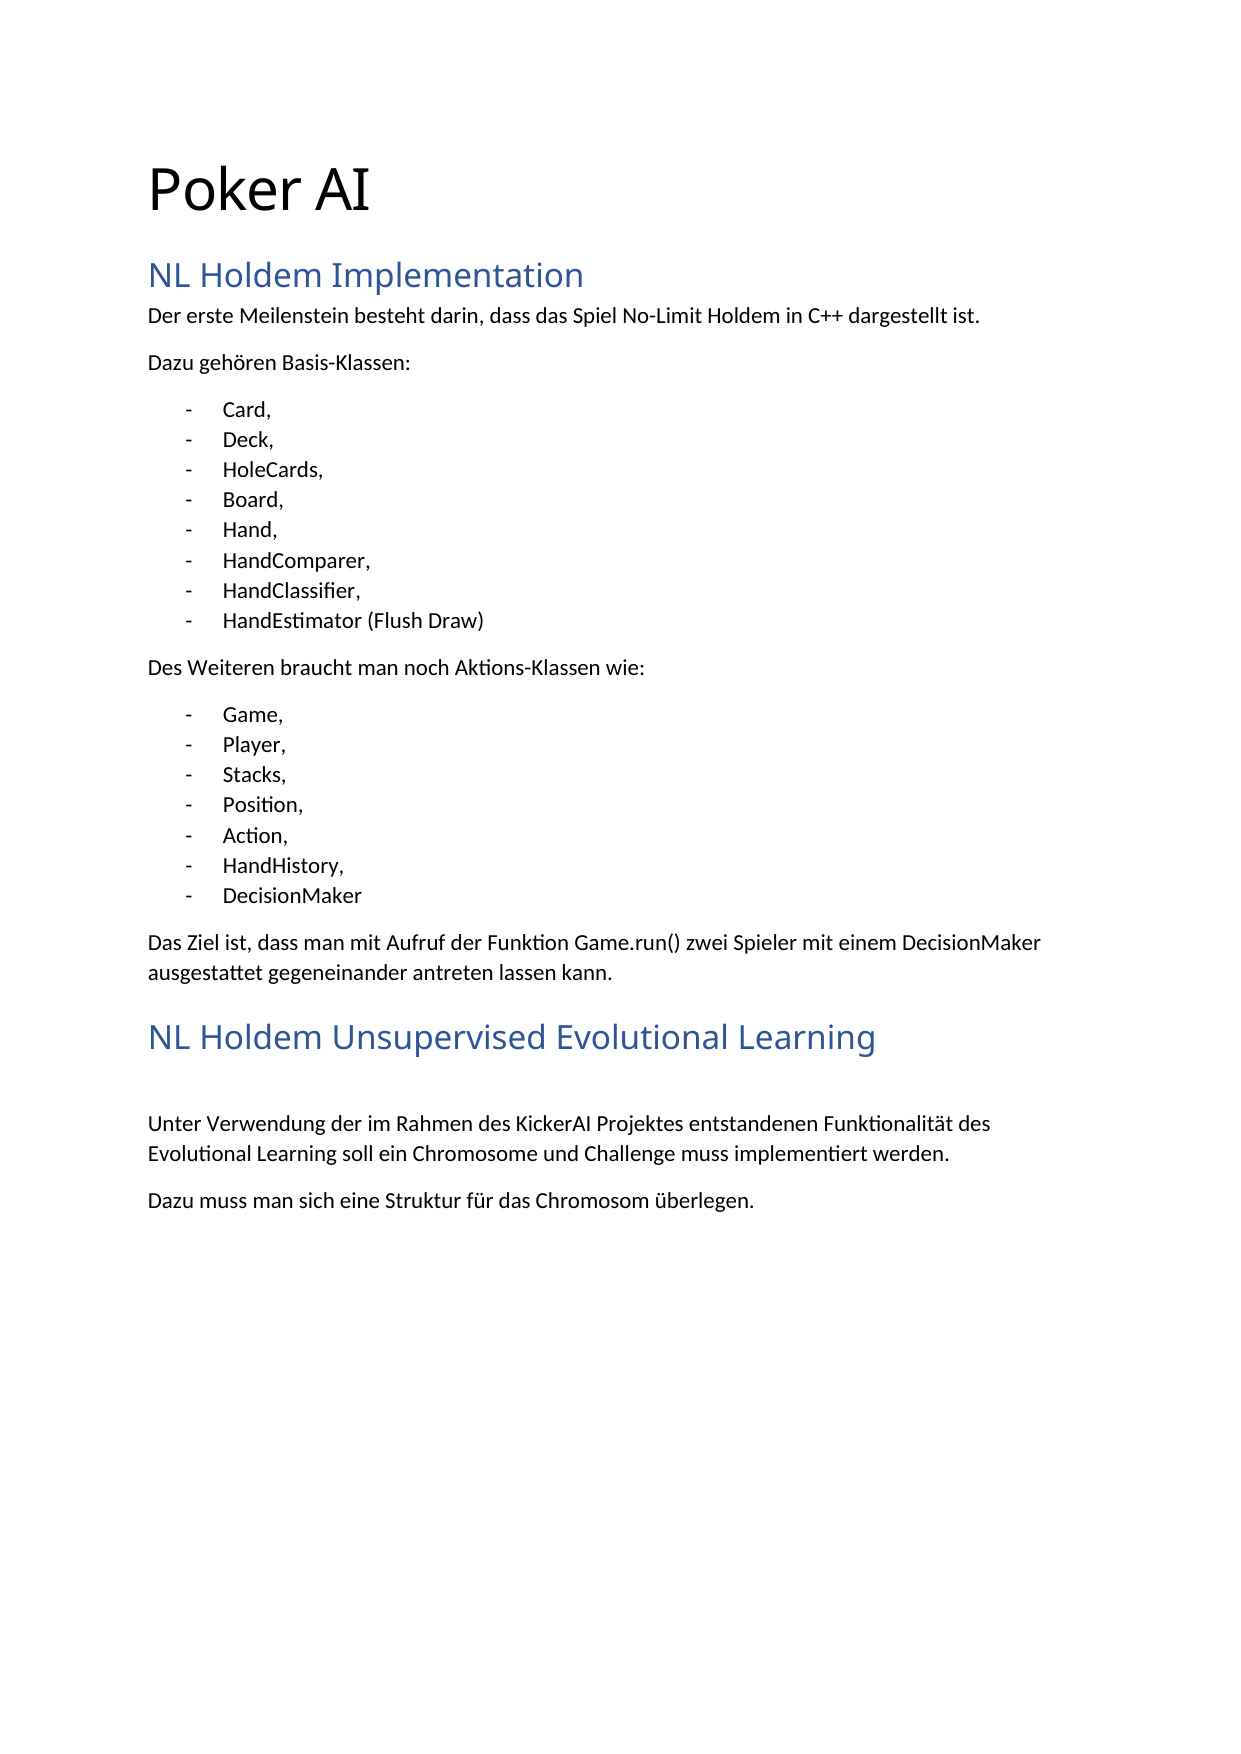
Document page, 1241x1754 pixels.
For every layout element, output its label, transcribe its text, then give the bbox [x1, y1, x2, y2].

list Game, [185, 700, 1093, 728]
list Board, [185, 485, 1093, 513]
list HandEstimator (Flush Draw) [185, 606, 1093, 634]
list Hand, [185, 516, 1093, 544]
text Dazu gehören Basis-Klassen: [148, 348, 1093, 376]
list Card, [185, 395, 1093, 423]
list HandHistory, [185, 851, 1093, 879]
subtitle NL Holdem Implementation [148, 252, 1093, 297]
list DecisionMaker [185, 881, 1093, 909]
list Player, [185, 730, 1093, 758]
list HandComparer, [185, 546, 1093, 574]
text Das Ziel ist, dass man mit Aufruf der Funktion Game.run() zwei Spieler mit einem DecisionMaker ausgestattet gegeneinander antreten lassen kann. [148, 928, 1093, 986]
list HandClassifier, [185, 576, 1093, 604]
subtitle NL Holdem Unsupervised Evolutional Learning [148, 1013, 1093, 1059]
list Deck, [185, 425, 1093, 453]
list Action, [185, 821, 1093, 849]
text Des Weiteren braucht man noch Aktions-Klassen wie: [148, 653, 1093, 681]
text Unter Verwendung der im Rahmen des KickerAI Projektes entstandenen Funktionalität des Evolutional Learning soll ein Chromosome und Challenge muss implementiert werden. [148, 1109, 1093, 1168]
list Position, [185, 791, 1093, 819]
text Dazu muss man sich eine Struktur für das Chromosom überlegen. [148, 1186, 1093, 1214]
list Stacks, [185, 760, 1093, 788]
list HoleCards, [185, 455, 1093, 483]
title Poker AI [148, 148, 1093, 227]
text Der erste Meilenstein besteht darin, dass das Spiel No-Limit Holdem in C++ dargestellt ist. [148, 301, 1093, 329]
